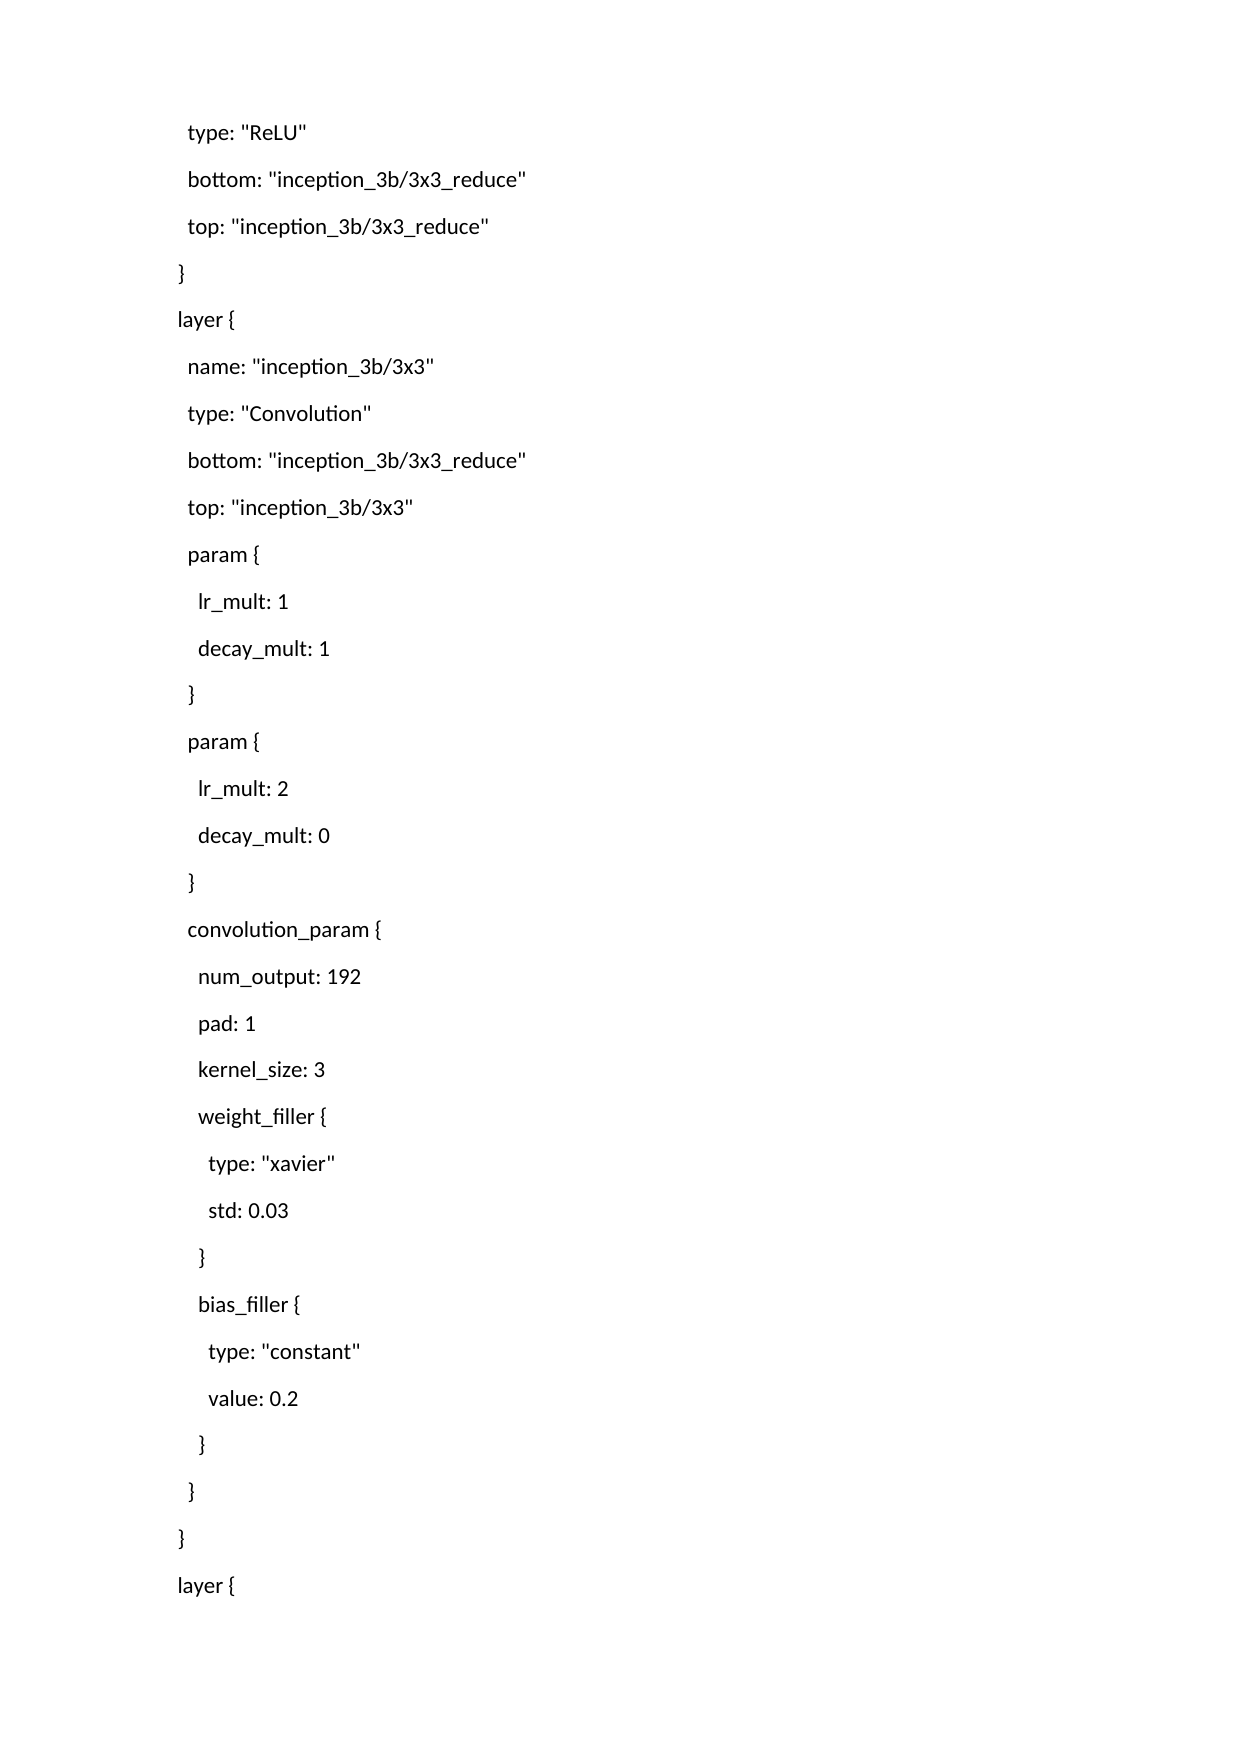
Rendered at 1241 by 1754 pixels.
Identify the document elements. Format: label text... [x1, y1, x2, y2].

text bottom: "inception_3b/3x3_reduce" [177, 165, 1152, 193]
text type: "Convolution" [177, 399, 1152, 427]
text pad: 1 [177, 1009, 1152, 1037]
text } [177, 1431, 1152, 1459]
text param { [177, 727, 1152, 756]
text lr_mult: 2 [177, 774, 1152, 802]
text type: "constant" [177, 1337, 1152, 1365]
text decay_mult: 1 [177, 634, 1152, 662]
text type: "ReLU" [177, 118, 1152, 146]
text bottom: "inception_3b/3x3_reduce" [177, 446, 1152, 474]
text type: "xavier" [177, 1149, 1152, 1177]
text } [177, 868, 1152, 896]
text layer { [177, 306, 1152, 334]
text top: "inception_3b/3x3" [177, 493, 1152, 521]
text lr_mult: 1 [177, 587, 1152, 615]
text kernel_size: 3 [177, 1056, 1152, 1084]
text top: "inception_3b/3x3_reduce" [177, 212, 1152, 240]
text decay_mult: 0 [177, 821, 1152, 849]
text bias_filler { [177, 1290, 1152, 1318]
text } [177, 259, 1152, 287]
text std: 0.03 [177, 1196, 1152, 1224]
text } [177, 681, 1152, 709]
text convolution_param { [177, 915, 1152, 943]
text } [177, 1477, 1152, 1506]
text } [177, 1243, 1152, 1271]
text value: 0.2 [177, 1384, 1152, 1412]
text } [177, 1524, 1152, 1552]
text weight_filler { [177, 1102, 1152, 1131]
text layer { [177, 1571, 1152, 1599]
text name: "inception_3b/3x3" [177, 352, 1152, 381]
text param { [177, 540, 1152, 568]
text num_output: 192 [177, 962, 1152, 990]
